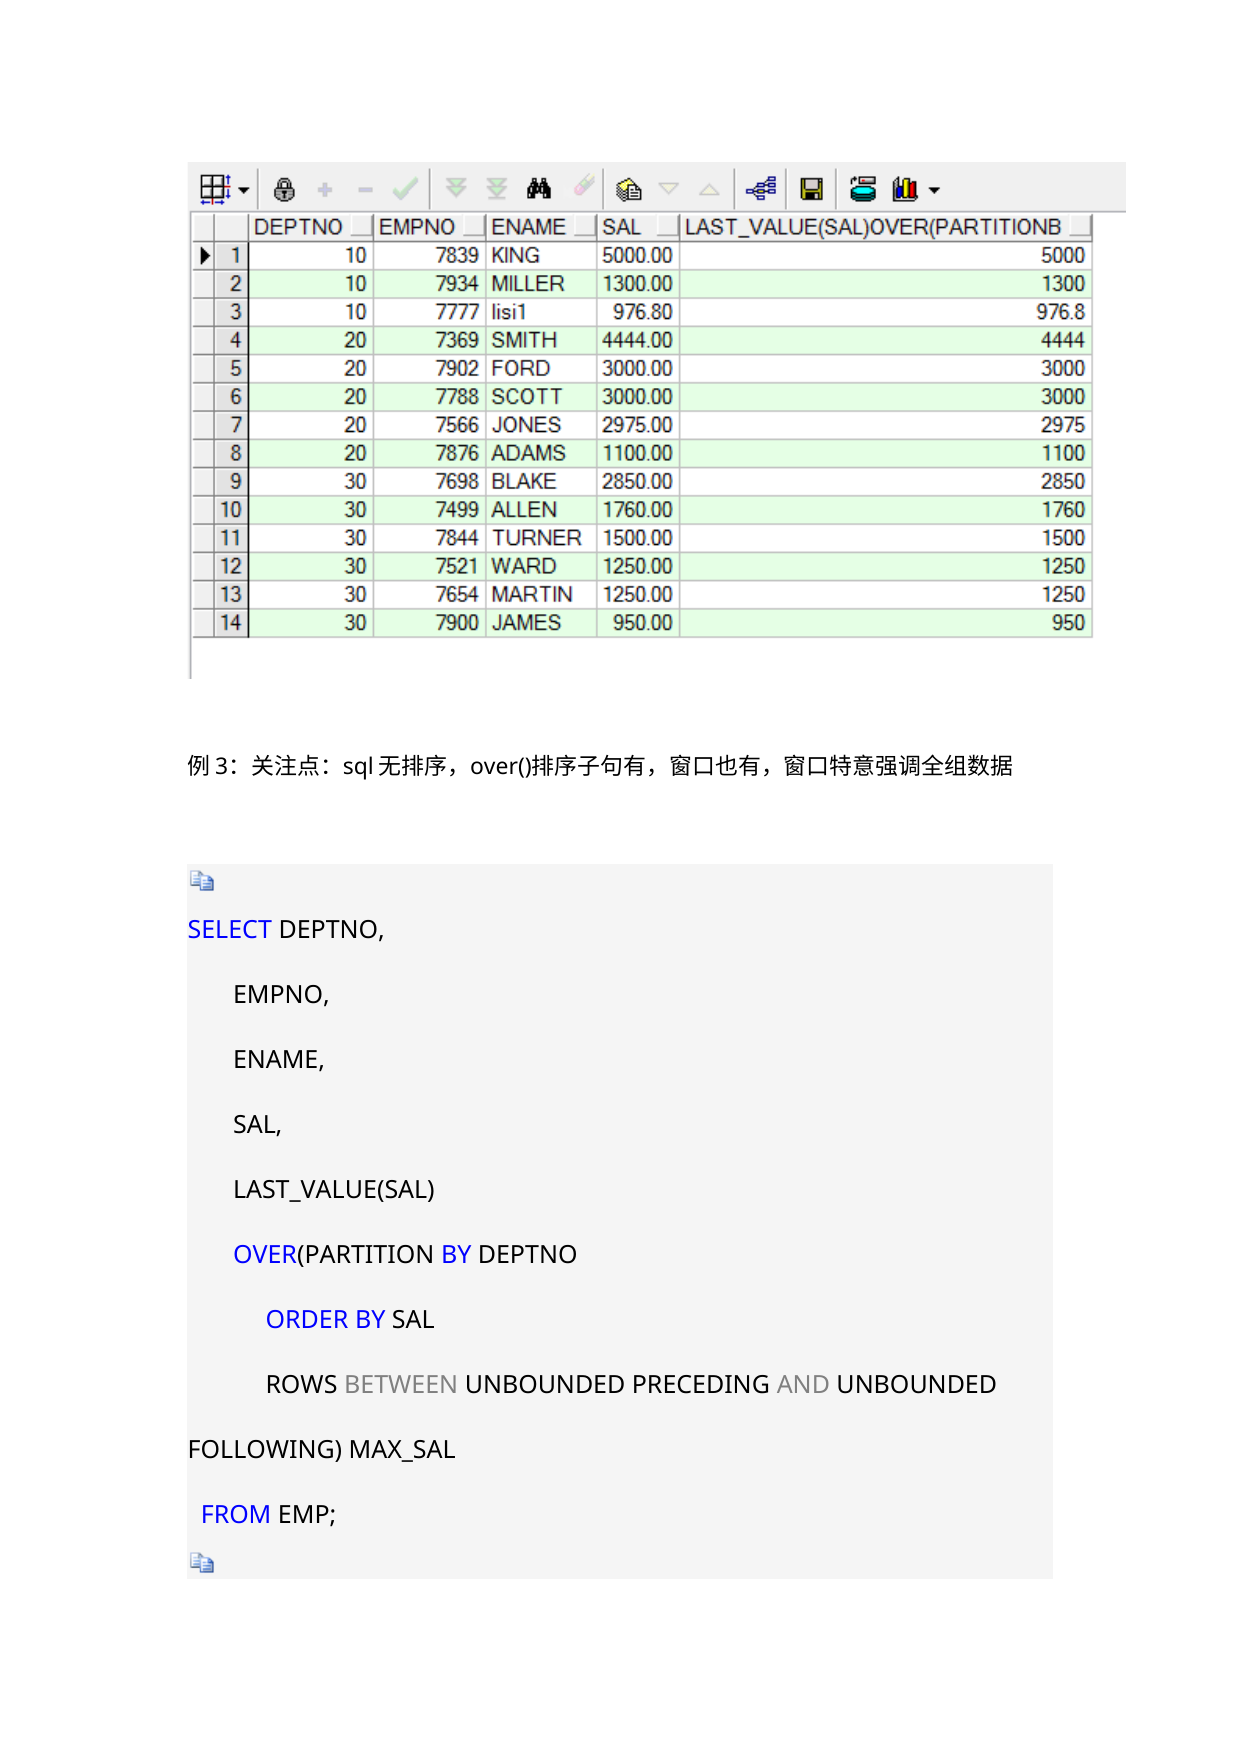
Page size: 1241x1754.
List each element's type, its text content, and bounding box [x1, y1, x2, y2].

text 例3：关注点：sql无排序，over()排序子句有，窗口也有，窗口特意强调全组数据 [187, 699, 1053, 797]
picture [187, 1546, 219, 1578]
text SELECT DEPTNO, EMPNO, ENAME, SAL, LAST_VALUE(SAL) OVER(PARTITION BY DEPTNO ORDER BY SAL ROWS BETWEEN UNBOUNDED PRECEDING AND UNBOUNDED FOLLOWING) MAX_SAL FROM EMP; [187, 897, 1053, 1547]
picture [187, 864, 219, 896]
picture [187, 162, 1126, 679]
